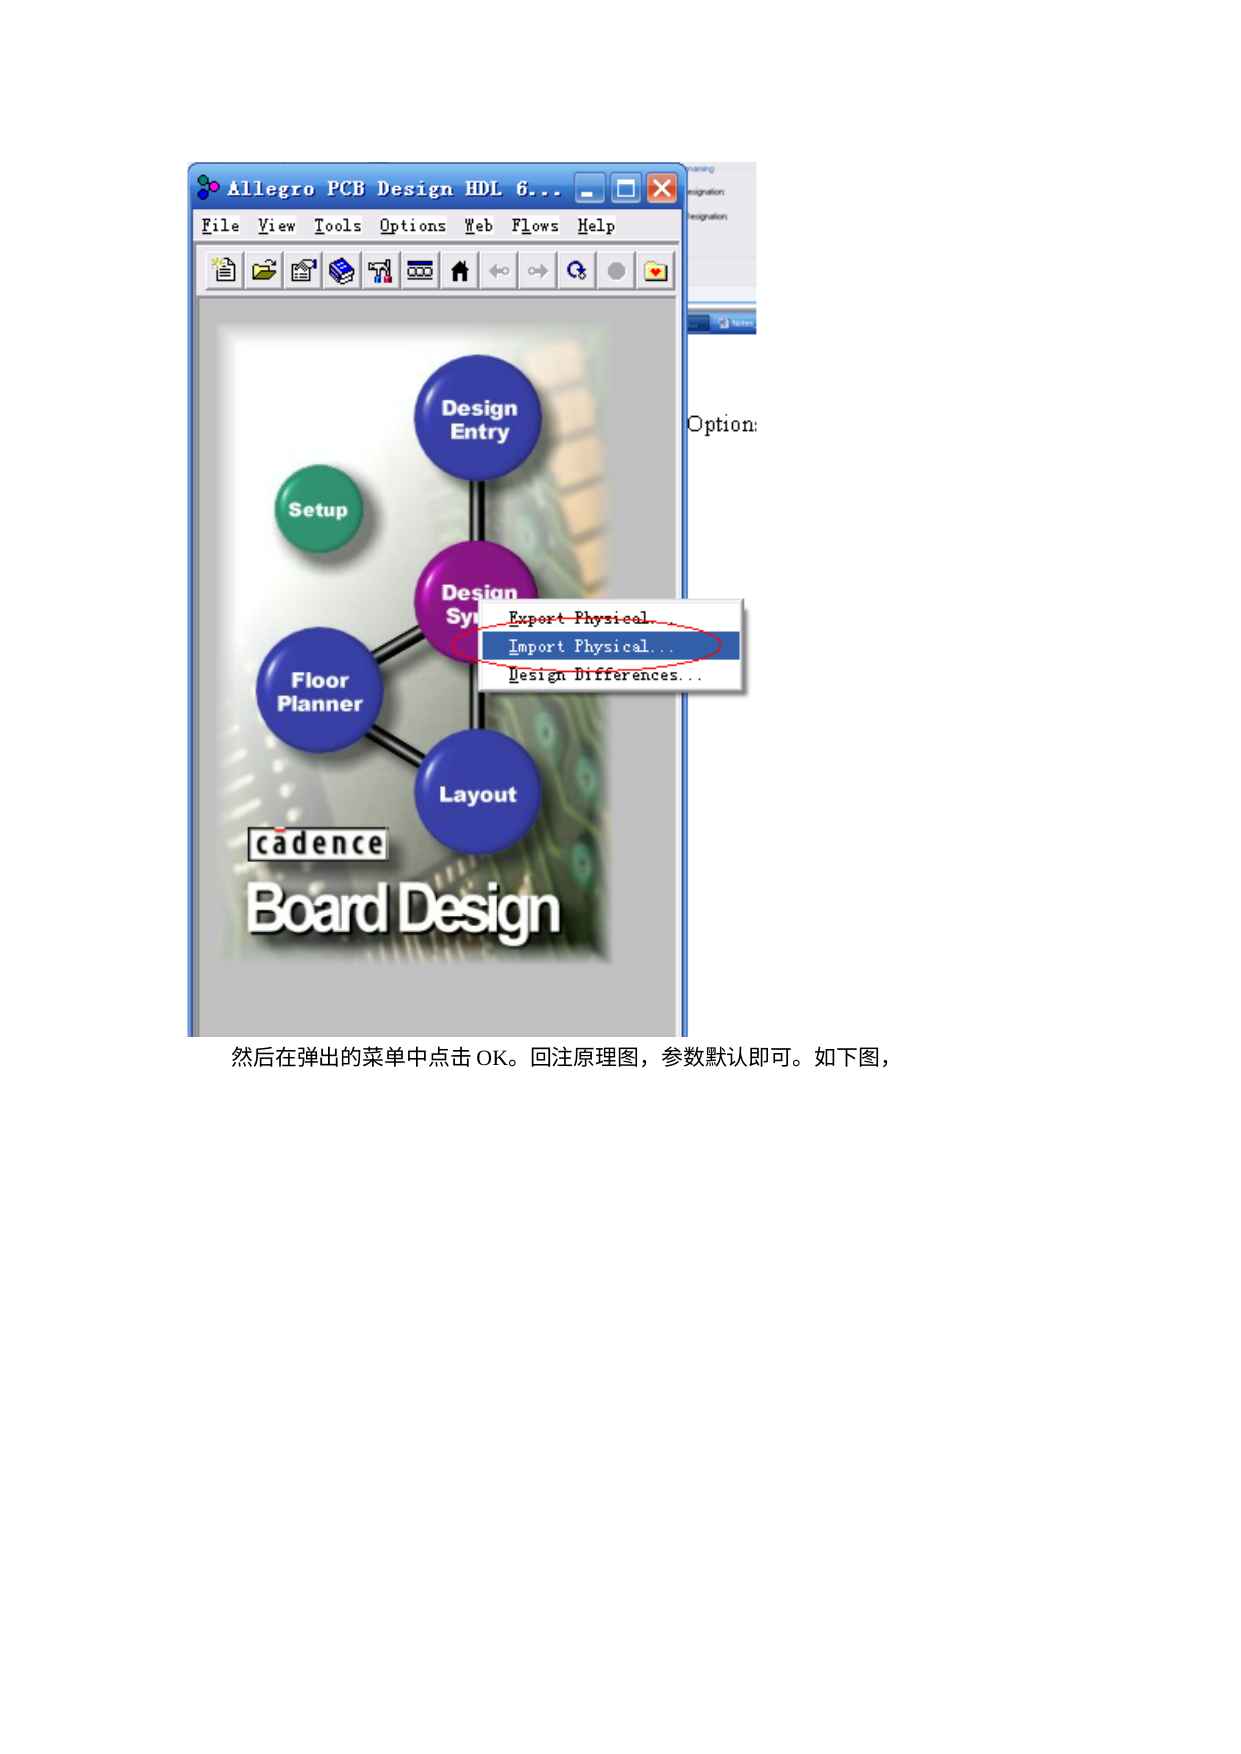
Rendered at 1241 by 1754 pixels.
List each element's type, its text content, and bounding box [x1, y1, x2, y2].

text 然后在弹出的菜单中点击OK。回注原理图，参数默认即可。如下图， [187, 1039, 1053, 1072]
picture [187, 162, 757, 1037]
